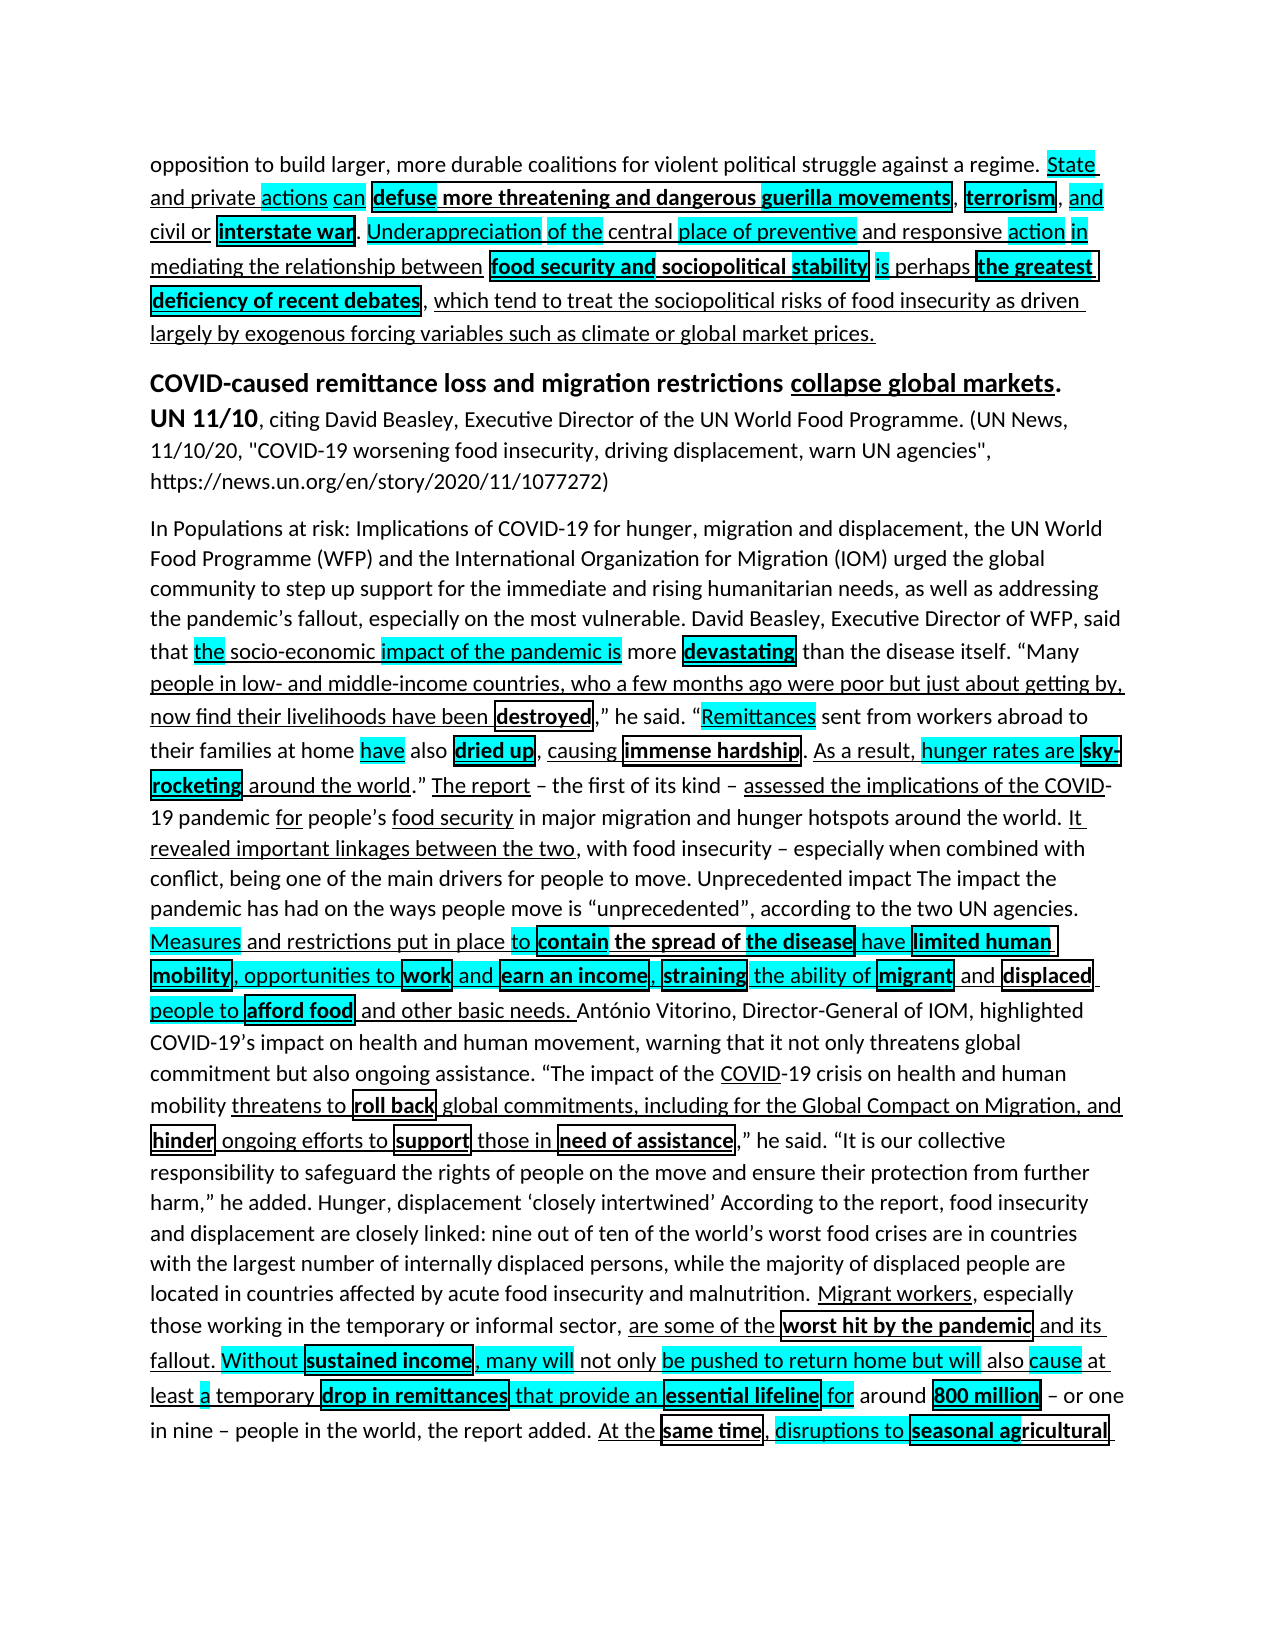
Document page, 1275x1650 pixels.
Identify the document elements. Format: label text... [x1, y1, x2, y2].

text UN 11/10, citing David Beasley, Executive Director of the UN World Food Programme. (UN News, 11/10/20, "COVID-19 worsening food insecurity, driving displacement, warn UN agencies", https://news.un.org/en/story/2020/11/1077272) [150, 401, 1125, 495]
subtitle COVID-caused remittance loss and migration restrictions collapse global markets. [150, 366, 1125, 399]
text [150, 150, 1125, 347]
